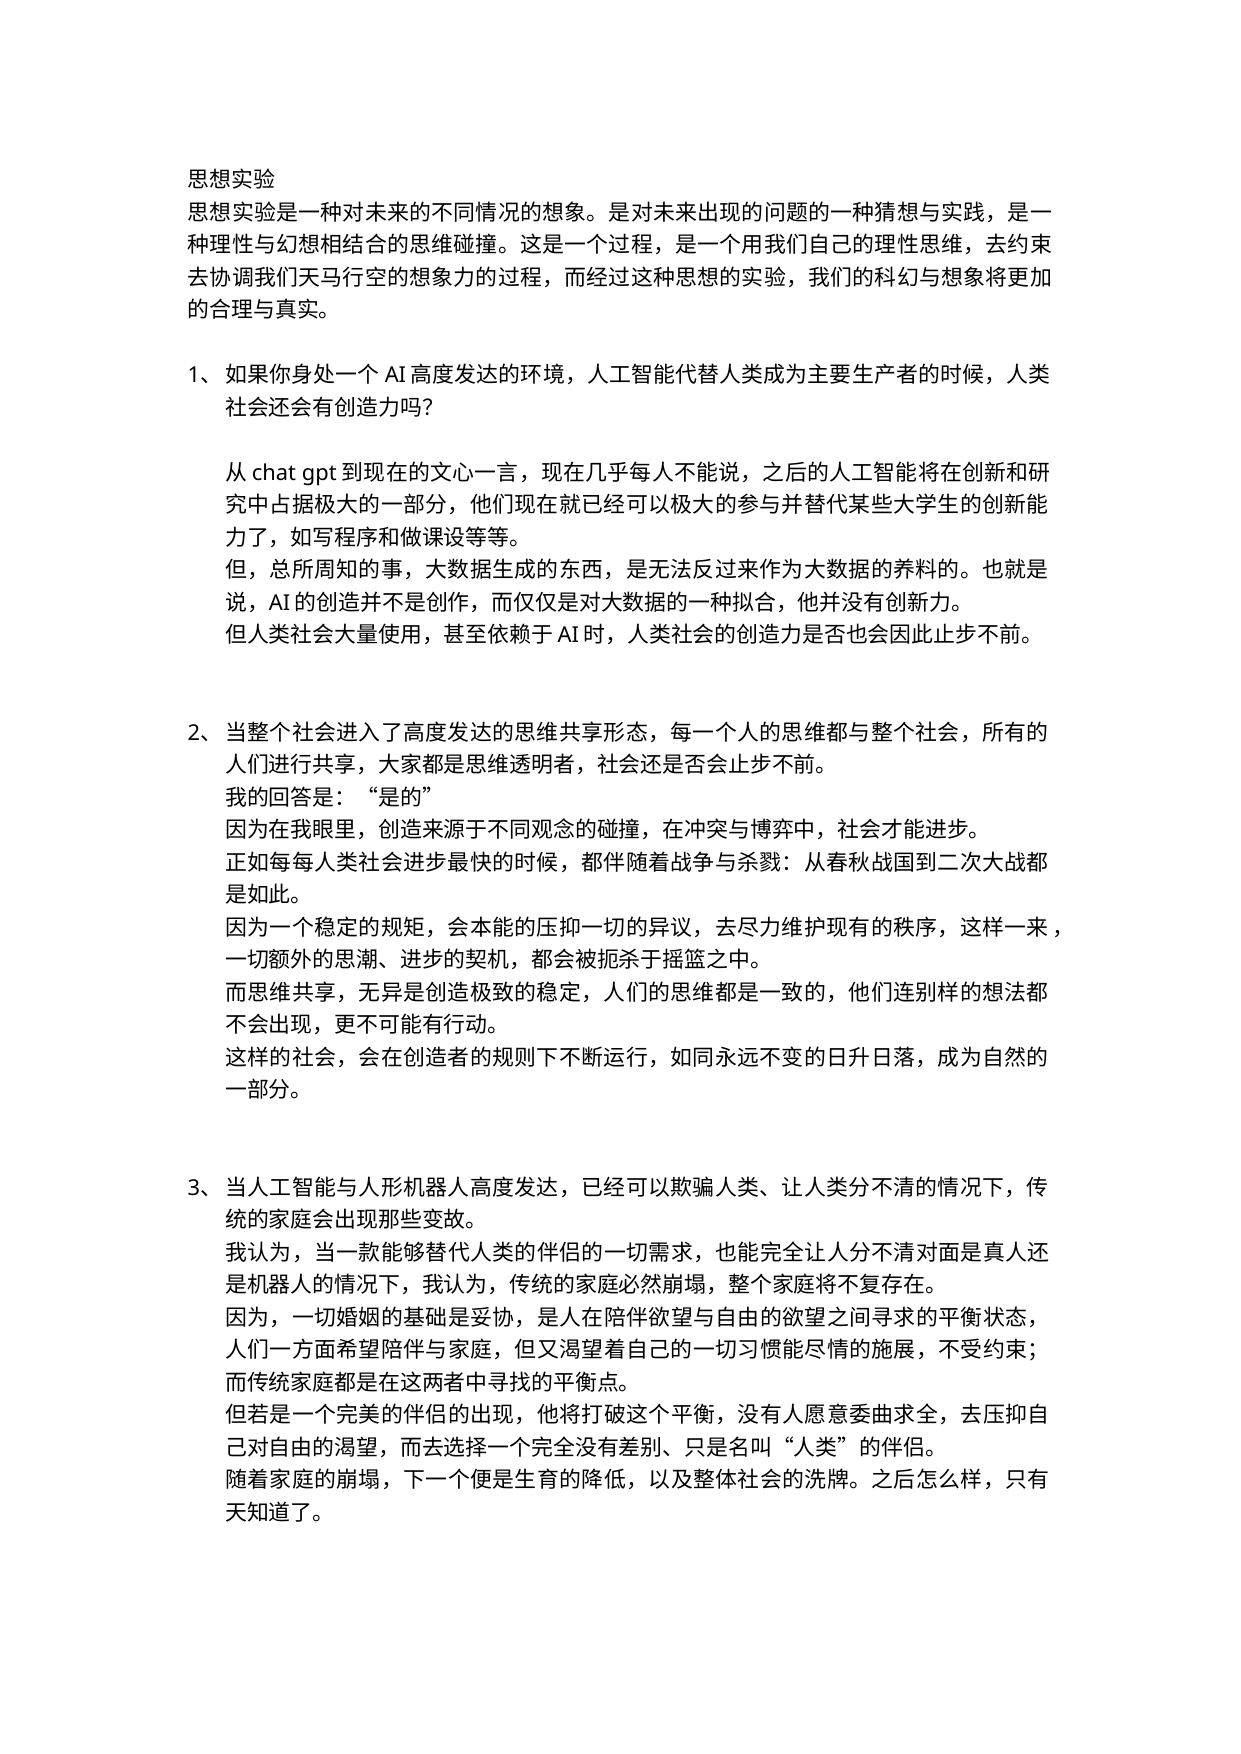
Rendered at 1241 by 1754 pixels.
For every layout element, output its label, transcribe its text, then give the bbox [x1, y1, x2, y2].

list 但人类社会大量使用，甚至依赖于AI时，人类社会的创造力是否也会因此止步不前。 [225, 617, 1053, 649]
list 随着家庭的崩塌，下一个便是生育的降低，以及整体社会的洗牌。之后怎么样，只有天知道了。 [225, 1462, 1053, 1527]
text 思想实验是一种对未来的不同情况的想象。是对未来出现的问题的一种猜想与实践，是一种理性与幻想相结合的思维碰撞。这是一个过程，是一个用我们自己的理性思维，去约束，去协调我们天马行空的想象力的过程，而经过这种思想的实验，我们的科幻与想象将更加的合理与真实。 [187, 194, 1053, 324]
list 但若是一个完美的伴侣的出现，他将打破这个平衡，没有人愿意委曲求全，去压抑自己对自由的渴望，而去选择一个完全没有差别、只是名叫“人类”的伴侣。 [225, 1397, 1053, 1462]
text 思想实验 [187, 162, 1053, 194]
list 正如每每人类社会进步最快的时候，都伴随着战争与杀戮：从春秋战国到二次大战都是如此。 [225, 844, 1053, 909]
list 但，总所周知的事，大数据生成的东西，是无法反过来作为大数据的养料的。也就是说，AI的创造并不是创作，而仅仅是对大数据的一种拟合，他并没有创新力。 [225, 552, 1053, 617]
list 而思维共享，无异是创造极致的稳定，人们的思维都是一致的，他们连别样的想法都不会出现，更不可能有行动。 [225, 974, 1053, 1039]
list 这样的社会，会在创造者的规则下不断运行，如同永远不变的日升日落，成为自然的一部分。 [225, 1039, 1053, 1104]
list 从chat gpt到现在的文心一言，现在几乎每人不能说，之后的人工智能将在创新和研究中占据极大的一部分，他们现在就已经可以极大的参与并替代某些大学生的创新能力了，如写程序和做课设等等。 [225, 454, 1053, 552]
list 我的回答是：“是的” [225, 779, 1053, 812]
list 因为一个稳定的规矩，会本能的压抑一切的异议，去尽力维护现有的秩序，这样一来，一切额外的思潮、进步的契机，都会被扼杀于摇篮之中。 [225, 909, 1053, 974]
list 如果你身处一个AI高度发达的环境，人工智能代替人类成为主要生产者的时候，人类社会还会有创造力吗？ [187, 357, 1053, 422]
list 当整个社会进入了高度发达的思维共享形态，每一个人的思维都与整个社会，所有的人们进行共享，大家都是思维透明者，社会还是否会止步不前。 [187, 714, 1053, 779]
list 因为在我眼里，创造来源于不同观念的碰撞，在冲突与博弈中，社会才能进步。 [225, 812, 1053, 844]
list 当人工智能与人形机器人高度发达，已经可以欺骗人类、让人类分不清的情况下，传统的家庭会出现那些变故。 [187, 1169, 1053, 1234]
list 因为，一切婚姻的基础是妥协，是人在陪伴欲望与自由的欲望之间寻求的平衡状态，人们一方面希望陪伴与家庭，但又渴望着自己的一切习惯能尽情的施展，不受约束；而传统家庭都是在这两者中寻找的平衡点。 [225, 1299, 1053, 1397]
list 我认为，当一款能够替代人类的伴侣的一切需求，也能完全让人分不清对面是真人还是机器人的情况下，我认为，传统的家庭必然崩塌，整个家庭将不复存在。 [225, 1234, 1053, 1299]
